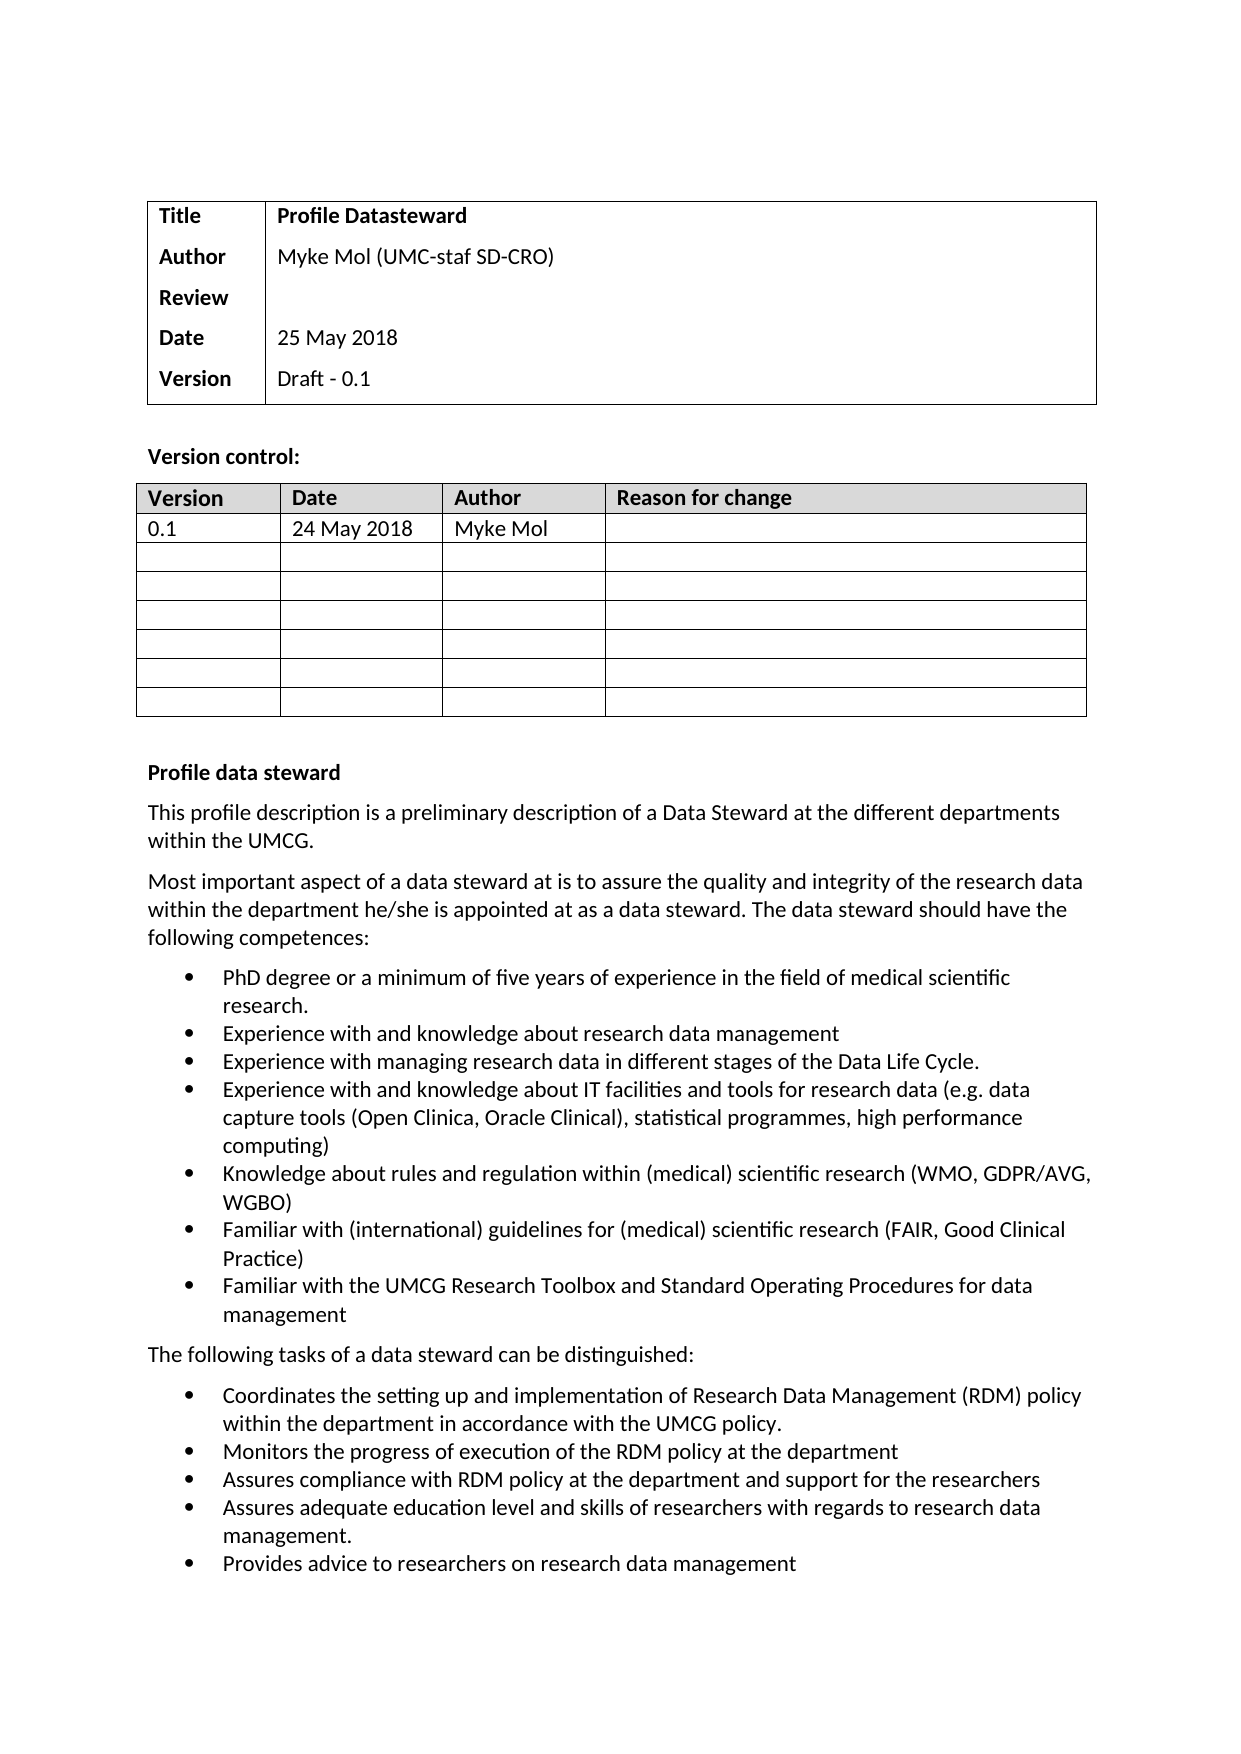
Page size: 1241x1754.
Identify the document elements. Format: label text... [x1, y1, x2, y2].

table_cell [606, 601, 1086, 629]
text Profile data steward [148, 758, 1093, 786]
table_header Profile Datasteward [266, 202, 1096, 242]
table_cell [137, 688, 280, 716]
list PhD degree or a minimum of five years of experience in the field of medical scientific research. [185, 963, 1093, 1019]
table_cell [137, 630, 280, 658]
table_cell [606, 659, 1086, 687]
list Experience with managing research data in different stages of the Data Life Cycle. [185, 1047, 1093, 1076]
list Familiar with the UMCG Research Toolbox and Standard Operating Procedures for data management [185, 1272, 1093, 1328]
list Monitors the progress of execution of the RDM policy at the department [185, 1437, 1093, 1465]
table_cell [606, 514, 1086, 542]
list Experience with and knowledge about research data management [185, 1019, 1093, 1047]
table_cell [606, 688, 1086, 716]
table_cell [606, 572, 1086, 600]
list Familiar with (international) guidelines for (medical) scientific research (FAIR, Good Clinical Practice) [185, 1216, 1093, 1272]
text Most important aspect of a data steward at is to assure the quality and integrity of the research data within the department he/she is appointed at as a data steward. The data steward should have the following competences: [148, 867, 1093, 951]
table_cell [281, 688, 442, 716]
text This profile description is a preliminary description of a Data Steward at the different departments within the UMCG. [148, 798, 1093, 854]
table_cell [137, 601, 280, 629]
list Assures compliance with RDM policy at the department and support for the researchers [185, 1465, 1093, 1493]
table_cell [443, 659, 605, 687]
table_cell [443, 630, 605, 658]
table_cell 25 May 2018 Draft - 0.1 [266, 323, 1096, 404]
table_cell [137, 543, 280, 571]
table_cell [443, 572, 605, 600]
table_cell [137, 659, 280, 687]
table_cell [606, 543, 1086, 571]
table_cell [281, 601, 442, 629]
table_header Title [148, 202, 265, 242]
text The following tasks of a data steward can be distinguished: [148, 1340, 1093, 1368]
table_header Reason for change [606, 484, 1086, 513]
table_cell [281, 630, 442, 658]
table_cell Date Version [148, 323, 265, 404]
table_header Version [137, 484, 280, 513]
table_cell 0.1 [137, 514, 280, 542]
list Knowledge about rules and regulation within (medical) scientific research (WMO, GDPR/AVG, WGBO) [185, 1159, 1093, 1216]
table_cell Author Review [148, 242, 265, 323]
table_cell 24 May 2018 [281, 514, 442, 542]
table_header Date [281, 484, 442, 513]
text Version control: [148, 442, 1093, 470]
table_header Author [443, 484, 605, 513]
table_cell Myke Mol [443, 514, 605, 542]
list Experience with and knowledge about IT facilities and tools for research data (e.g. data capture tools (Open Clinica, Oracle Clinical), statistical programmes, high performance computing) [185, 1076, 1093, 1159]
table_cell [443, 688, 605, 716]
table_cell [281, 659, 442, 687]
table_cell [137, 572, 280, 600]
table_cell Myke Mol (UMC-staf SD-CRO) [266, 242, 1096, 323]
table_cell [443, 601, 605, 629]
list Coordinates the setting up and implementation of Research Data Management (RDM) policy within the department in accordance with the UMCG policy. [185, 1381, 1093, 1437]
table_cell [281, 572, 442, 600]
list Assures adequate education level and skills of researchers with regards to research data management. [185, 1493, 1093, 1549]
table_cell [281, 543, 442, 571]
table_cell [606, 630, 1086, 658]
table_cell [443, 543, 605, 571]
list Provides advice to researchers on research data management [185, 1549, 1093, 1577]
